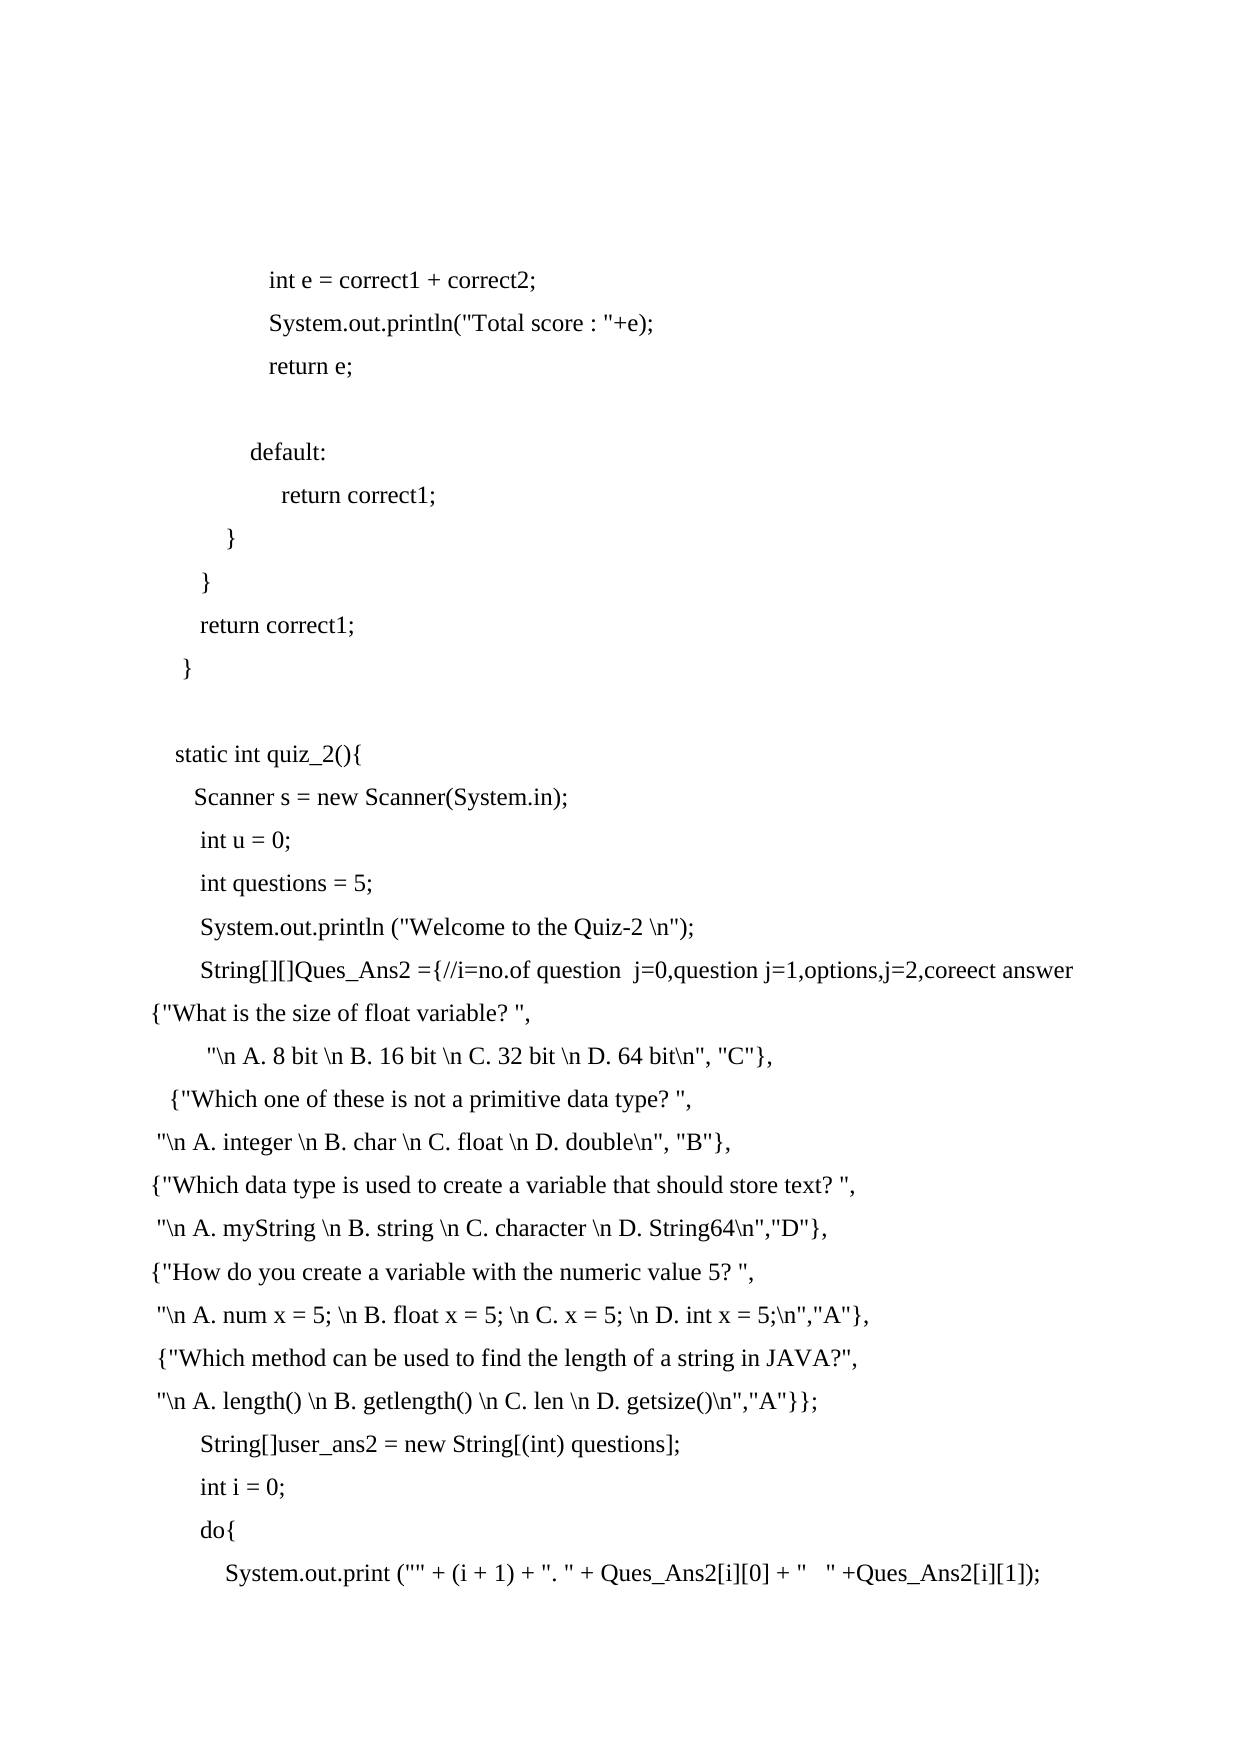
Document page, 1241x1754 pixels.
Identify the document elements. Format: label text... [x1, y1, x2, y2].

text "\n A. length() \n B. getlength() \n C. len \n D. getsize()\n","A"}}; [150, 1386, 1091, 1415]
text String[][]Ques_Ans2 ={//i=no.of question j=0,question j=1,options,j=2,coreect answer [150, 955, 1091, 983]
text } [150, 567, 1091, 595]
text } [150, 523, 1091, 552]
text {"Which method can be used to find the length of a string in JAVA?", [150, 1343, 1091, 1372]
text String[]user_ans2 = new String[(int) questions]; [150, 1429, 1091, 1458]
text Scanner s = new Scanner(System.in); [150, 782, 1091, 811]
text System.out.println ("Welcome to the Quiz-2 \n"); [150, 912, 1091, 940]
text default: [150, 437, 1091, 466]
text "\n A. 8 bit \n B. 16 bit \n C. 32 bit \n D. 64 bit\n", "C"}, [150, 1041, 1091, 1070]
text do{ [150, 1515, 1091, 1544]
text System.out.print ("" + (i + 1) + ". " + Ques_Ans2[i][0] + " " +Ques_Ans2[i][1]); [150, 1558, 1091, 1587]
text {"Which one of these is not a primitive data type? ", [150, 1084, 1091, 1113]
text "\n A. myString \n B. string \n C. character \n D. String64\n","D"}, [150, 1213, 1091, 1242]
text {"What is the size of float variable? ", [150, 998, 1091, 1027]
text int i = 0; [150, 1472, 1091, 1501]
text return correct1; [150, 610, 1091, 638]
text "\n A. num x = 5; \n B. float x = 5; \n C. x = 5; \n D. int x = 5;\n","A"}, [150, 1300, 1091, 1328]
text int e = correct1 + correct2; [150, 265, 1091, 293]
text "\n A. integer \n B. char \n C. float \n D. double\n", "B"}, [150, 1127, 1091, 1156]
text int u = 0; [150, 825, 1091, 854]
text return correct1; [150, 480, 1091, 509]
text } [150, 653, 1091, 682]
text return e; [150, 351, 1091, 380]
text System.out.println("Total score : "+e); [150, 308, 1091, 337]
text static int quiz_2(){ [150, 739, 1091, 768]
text {"Which data type is used to create a variable that should store text? ", [150, 1170, 1091, 1199]
text {"How do you create a variable with the numeric value 5? ", [150, 1257, 1091, 1285]
text int questions = 5; [150, 868, 1091, 897]
